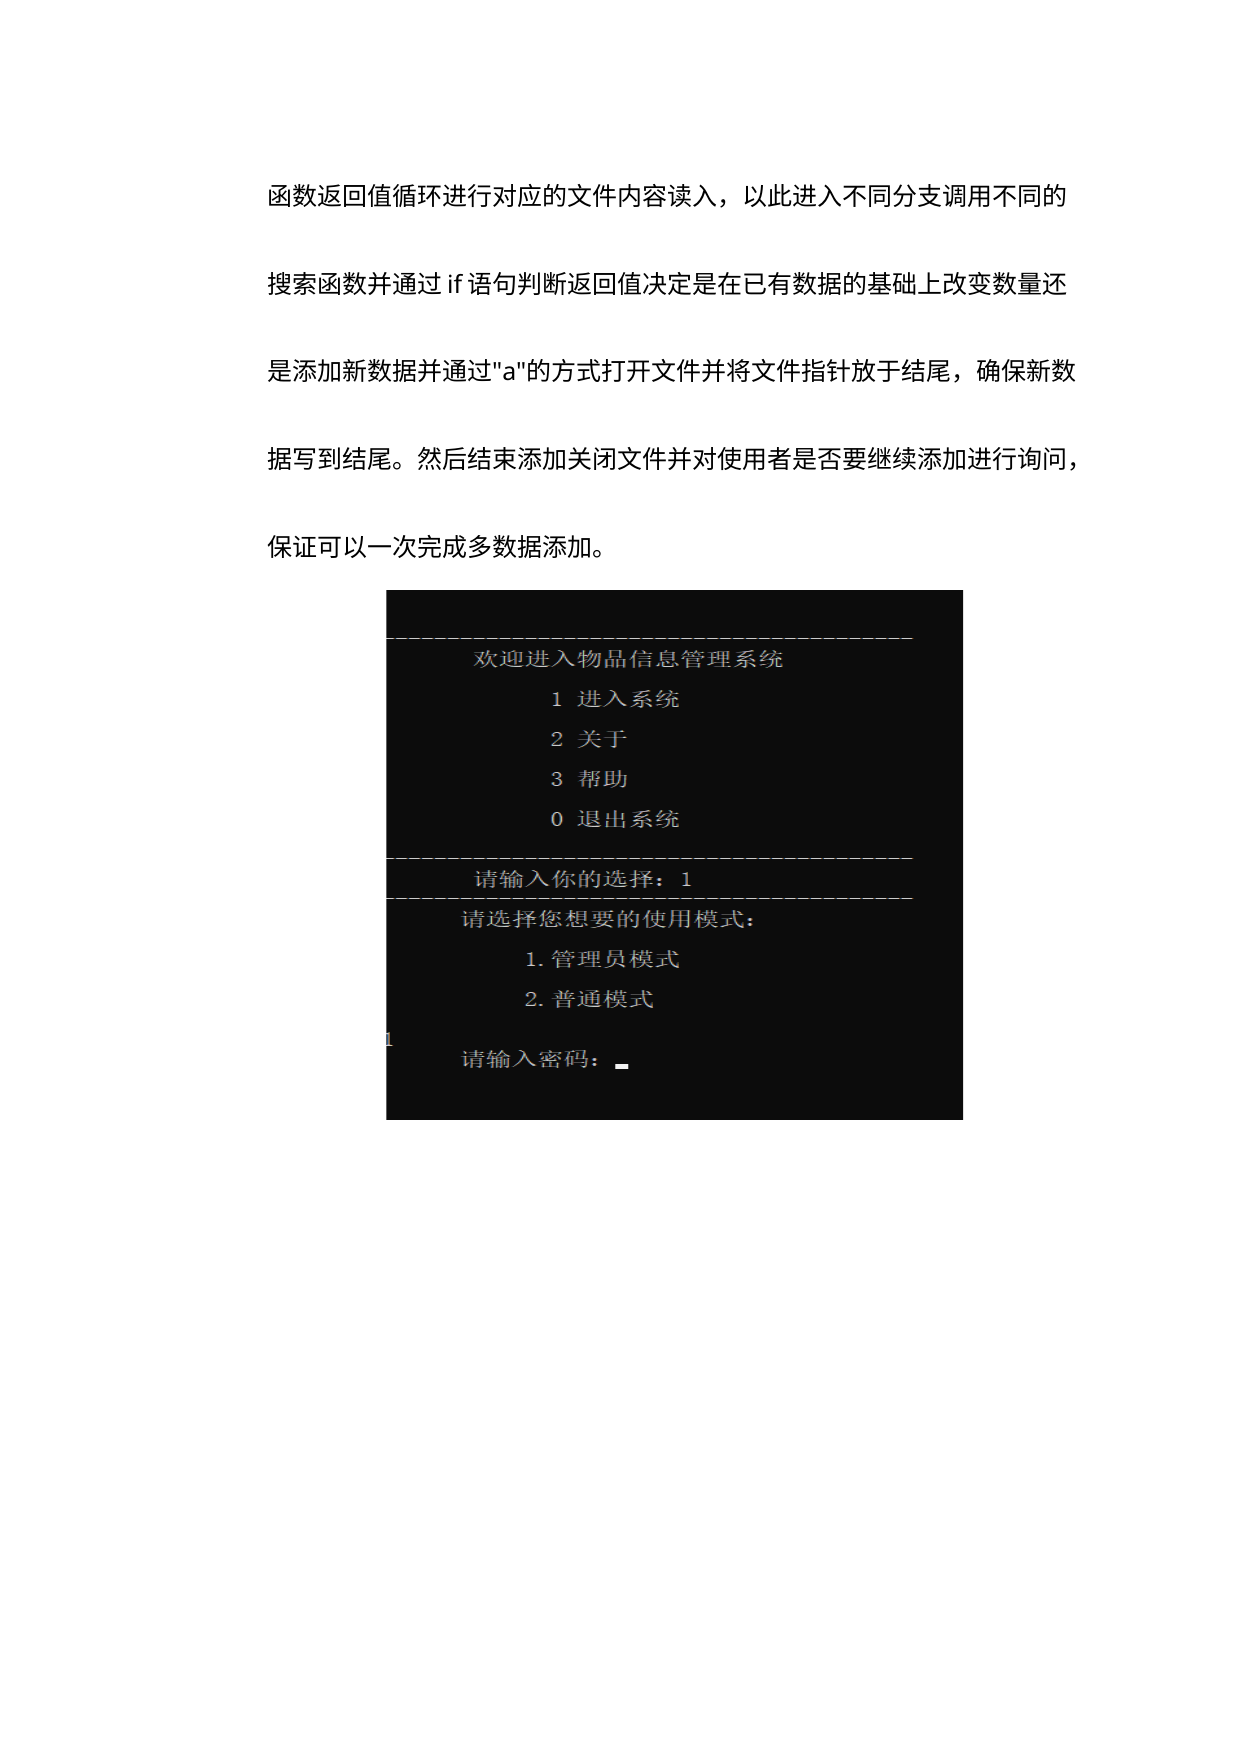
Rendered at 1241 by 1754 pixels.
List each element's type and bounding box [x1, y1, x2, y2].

picture [386, 590, 964, 1120]
text [267, 162, 1082, 578]
